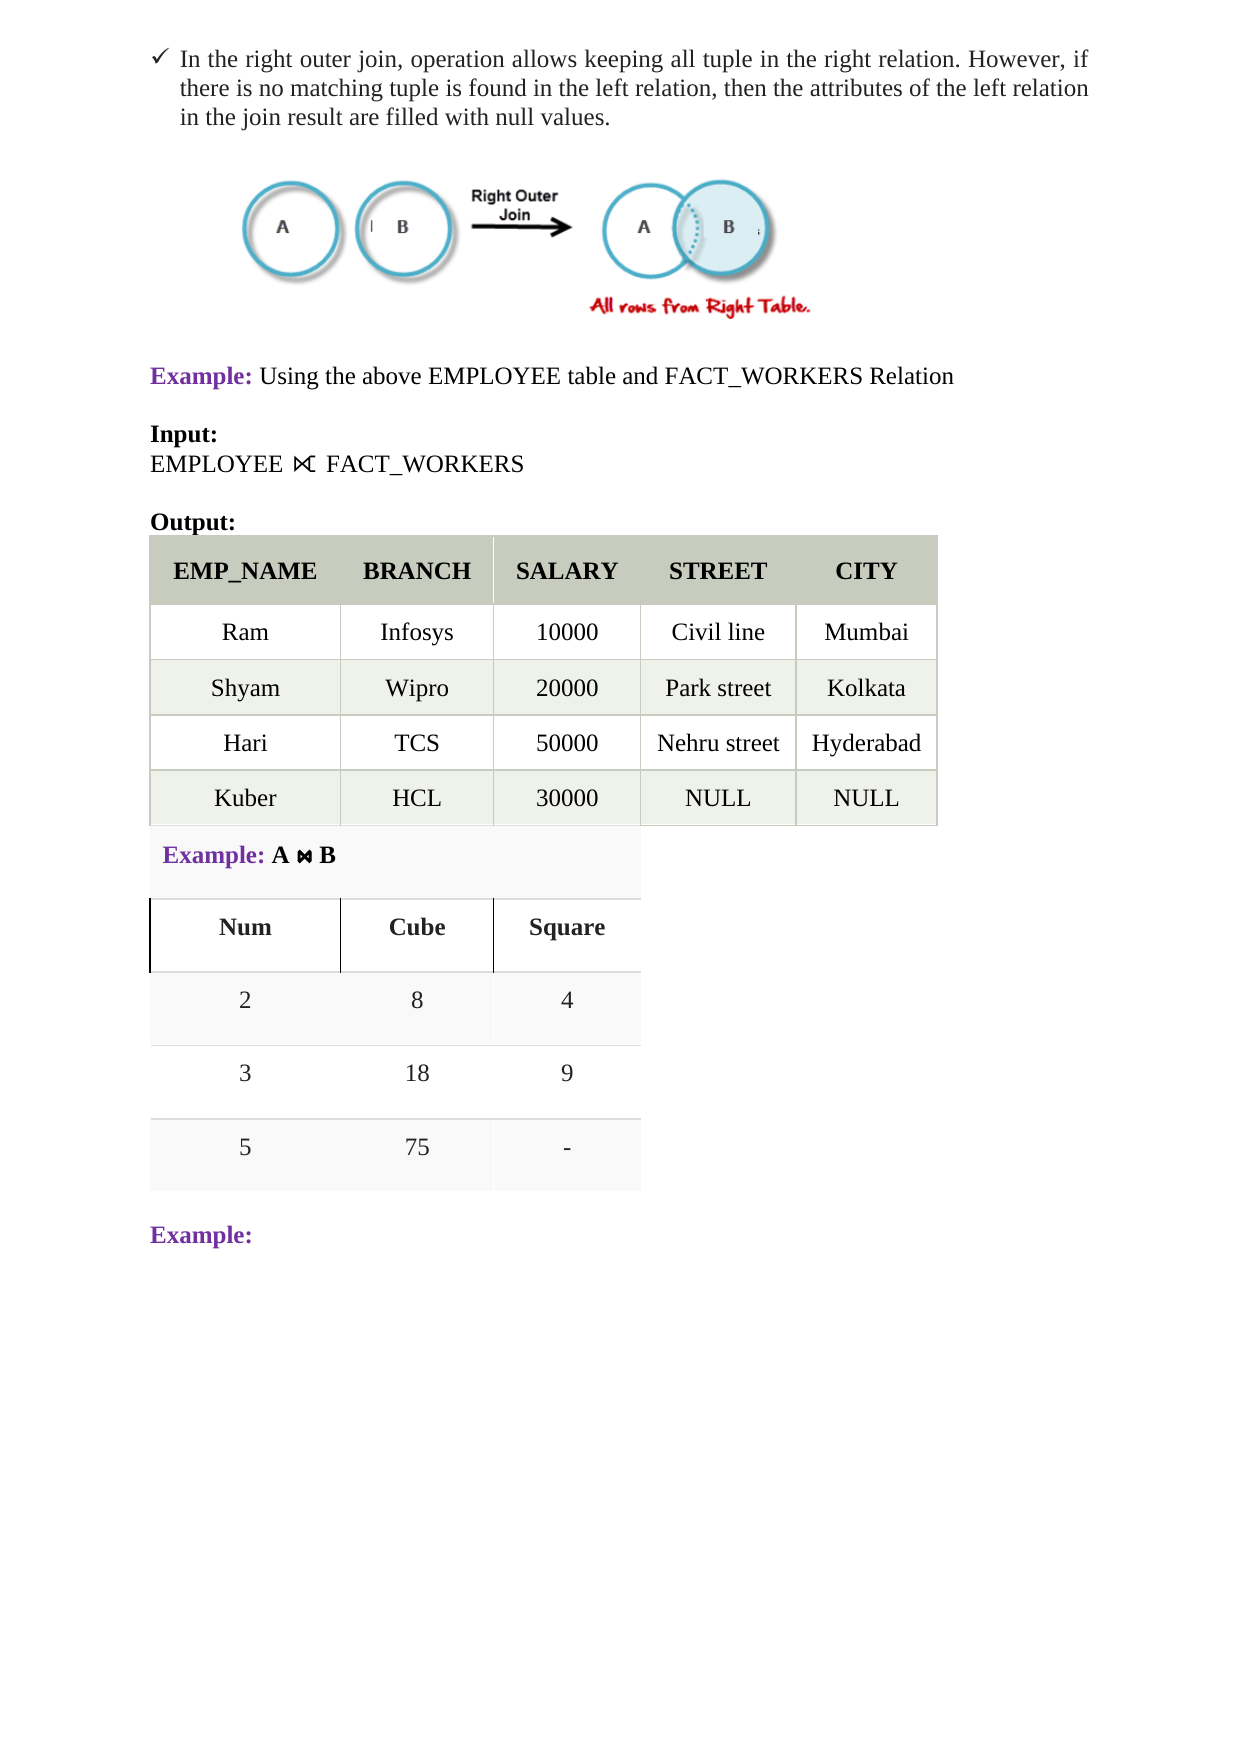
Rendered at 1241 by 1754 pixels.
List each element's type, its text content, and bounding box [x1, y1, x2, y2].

table_cell 4 [494, 973, 641, 1044]
text Input: [150, 419, 1090, 448]
table_cell Mumbai [797, 605, 936, 658]
table_cell Hyderabad [797, 716, 936, 769]
text EMPLOYEE ⟖ FACT_WORKERS [150, 448, 1090, 478]
table_cell 50000 [494, 716, 640, 769]
text Example: [150, 1220, 1090, 1249]
table_cell Example: A ⋈ B [150, 826, 641, 898]
table_cell Wipro [341, 660, 493, 714]
table_cell 2 [150, 973, 341, 1044]
table_cell 3 [150, 1045, 341, 1118]
table_cell NULL [641, 771, 795, 824]
table_cell Kolkata [797, 660, 936, 714]
table_cell Shyam [151, 660, 340, 714]
table_cell 10000 [494, 605, 640, 658]
table_cell - [494, 1120, 641, 1191]
table_cell Hari [151, 716, 340, 769]
table_cell NULL [797, 771, 936, 824]
table_cell 30000 [494, 771, 640, 824]
text Example: Using the above EMPLOYEE table and FACT_WORKERS Relation [150, 361, 1090, 390]
table_cell Ram [151, 605, 340, 658]
table_cell Nehru street [641, 716, 795, 769]
table_cell Park street [641, 660, 795, 714]
table_header BRANCH [341, 537, 493, 603]
table_cell Infosys [341, 605, 493, 658]
text Output: [150, 507, 1090, 535]
table_cell 9 [494, 1046, 641, 1118]
table_header EMP_NAME [151, 537, 341, 603]
table_cell 75 [341, 1120, 493, 1191]
table_cell HCL [341, 771, 493, 824]
table_cell 18 [341, 1046, 493, 1118]
list In the right outer join, operation allows keeping all tuple in the right relation. However, if there is no matching tuple is found in the left relation, then the attributes of the left relation in the join result are filled with null values. [150, 44, 1090, 131]
table_cell 8 [341, 973, 493, 1044]
table_cell 5 [150, 1118, 341, 1191]
table_cell 20000 [494, 660, 640, 714]
table_header SALARY [494, 537, 641, 603]
table_header STREET [641, 537, 796, 603]
table_cell Num [151, 900, 340, 971]
table_cell Square [494, 900, 641, 971]
table_cell TCS [341, 716, 493, 769]
picture [222, 159, 821, 333]
table_cell Cube [341, 900, 493, 971]
table_header CITY [796, 537, 936, 603]
table_cell Kuber [151, 771, 340, 824]
table_cell Civil line [641, 605, 795, 658]
